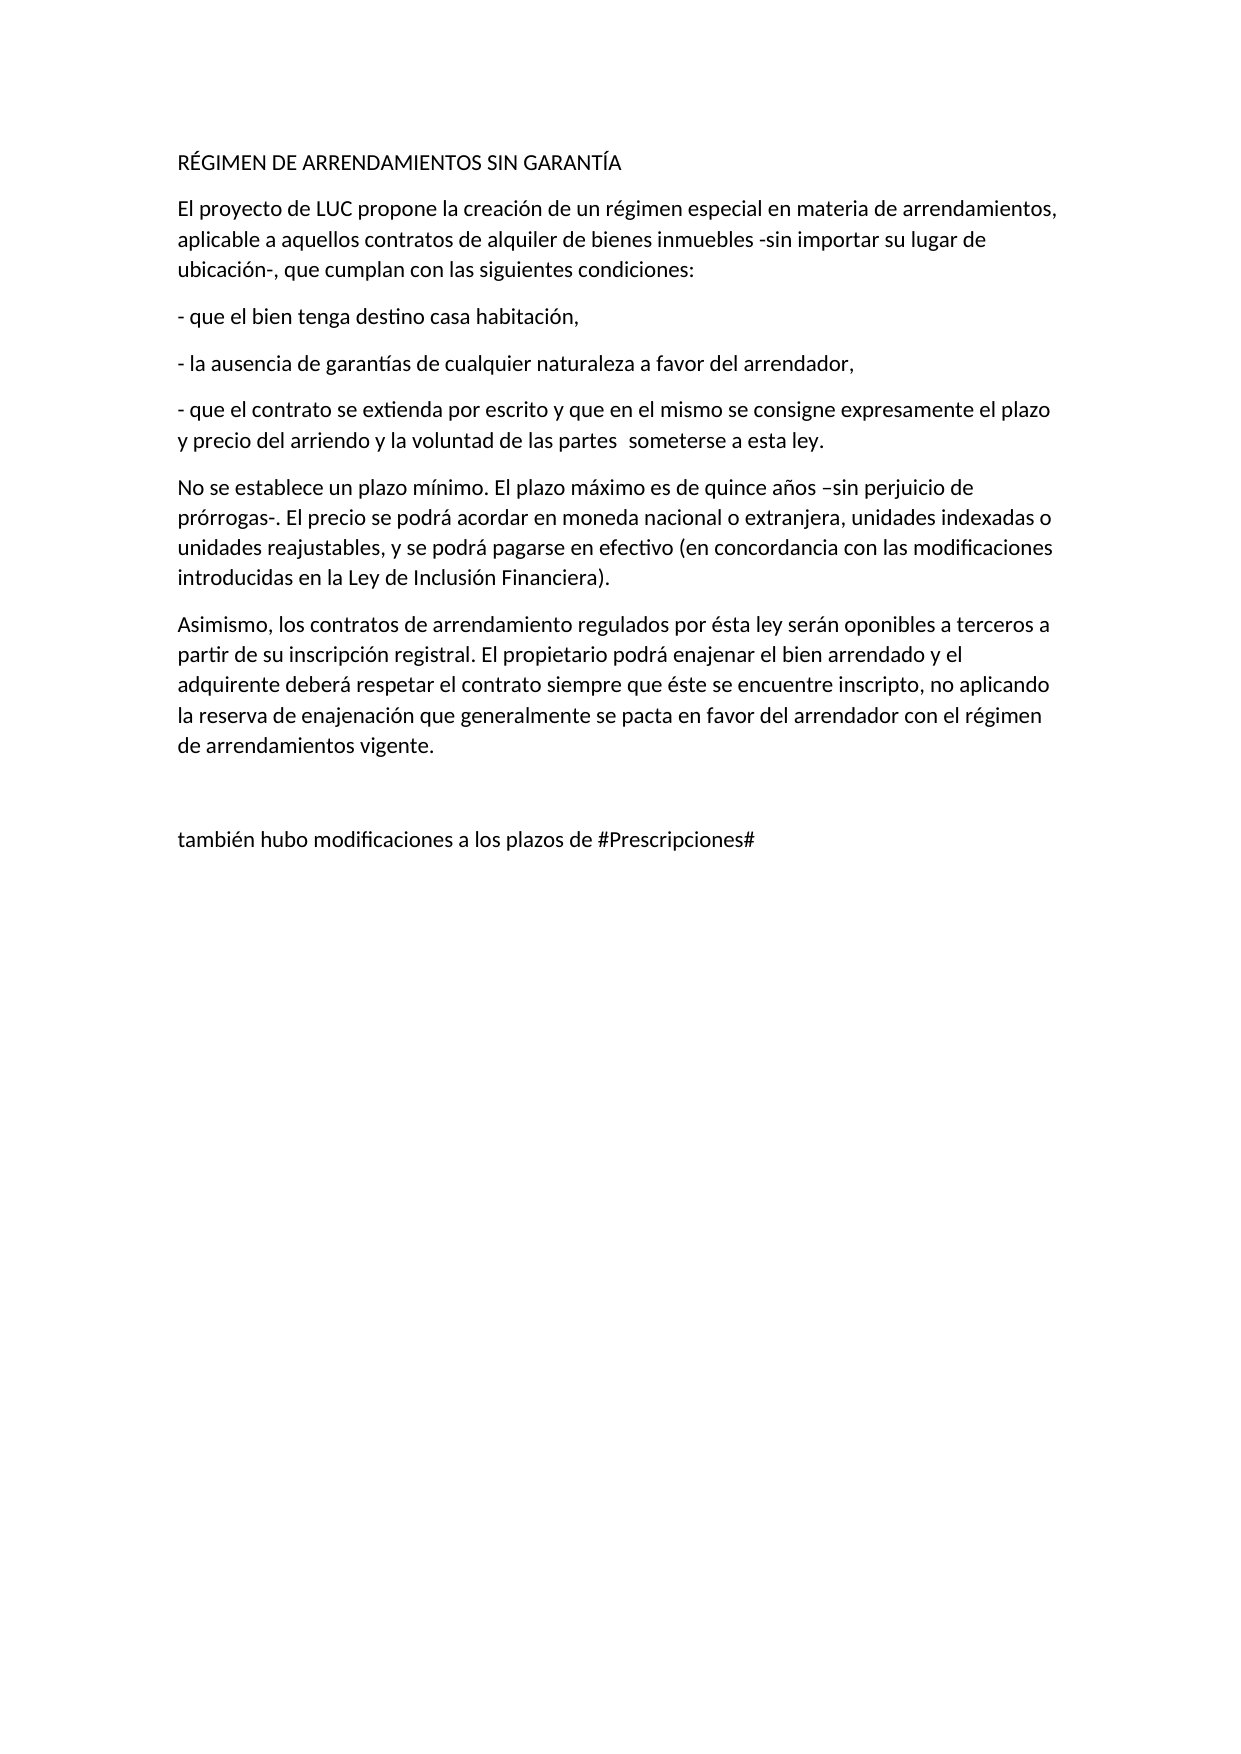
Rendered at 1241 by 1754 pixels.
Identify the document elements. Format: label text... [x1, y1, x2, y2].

text - la ausencia de garantías de cualquier naturaleza a favor del arrendador, [177, 349, 1063, 377]
text No se establece un plazo mínimo. El plazo máximo es de quince años –sin perjuicio de prórrogas-. El precio se podrá acordar en moneda nacional o extranjera, unidades indexadas o unidades reajustables, y se podrá pagarse en efectivo (en concordancia con las modificaciones introducidas en la Ley de Inclusión Financiera). [177, 473, 1063, 591]
text también hubo modificaciones a los plazos de #Prescripciones# [177, 825, 1063, 853]
text Asimismo, los contratos de arrendamiento regulados por ésta ley serán oponibles a terceros a partir de su inscripción registral. El propietario podrá enajenar el bien arrendado y el adquirente deberá respetar el contrato siempre que éste se encuentre inscripto, no aplicando la reserva de enajenación que generalmente se pacta en favor del arrendador con el régimen de arrendamientos vigente. [177, 610, 1063, 759]
text El proyecto de LUC propone la creación de un régimen especial en materia de arrendamientos, aplicable a aquellos contratos de alquiler de bienes inmuebles -sin importar su lugar de ubicación-, que cumplan con las siguientes condiciones: [177, 194, 1063, 283]
text - que el bien tenga destino casa habitación, [177, 302, 1063, 330]
text - que el contrato se extienda por escrito y que en el mismo se consigne expresamente el plazo y precio del arriendo y la voluntad de las partes someterse a esta ley. [177, 396, 1063, 454]
text RÉGIMEN DE ARRENDAMIENTOS SIN GARANTÍA [177, 148, 1063, 176]
